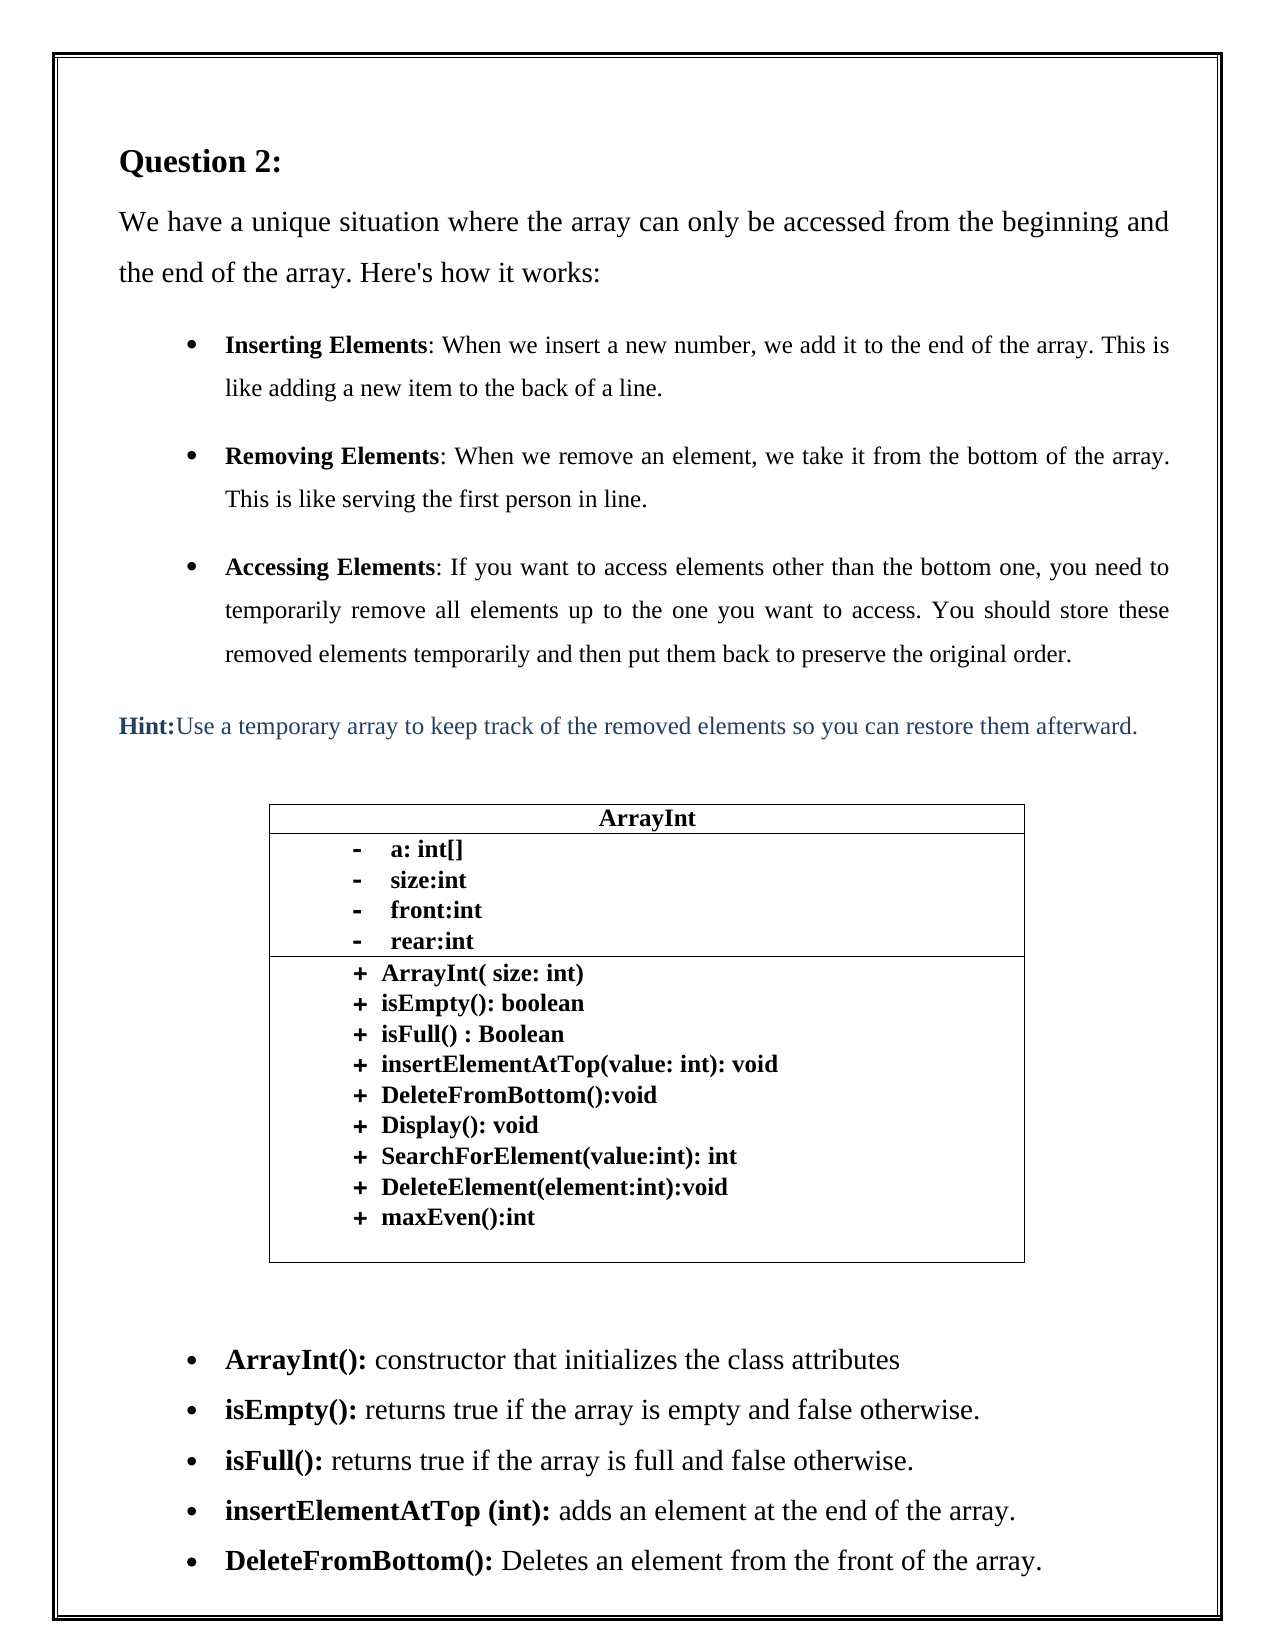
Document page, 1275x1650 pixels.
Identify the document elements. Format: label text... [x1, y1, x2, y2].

subtitle Hint:Use a temporary array to keep track of the removed elements so you can restore them afterward. [118, 711, 1171, 740]
table_cell a: int[] size:int front:int rear:int [270, 834, 1024, 956]
list isEmpty(): returns true if the array is empty and false otherwise. [187, 1392, 1171, 1426]
text We have a unique situation where the array can only be accessed from the beginning and the end of the array. Here's how it works: [118, 204, 1171, 288]
table_cell ArrayInt( size: int) isEmpty(): boolean isFull() : Boolean insertElementAtTop(value: int): void DeleteFromBottom():void Display(): void SearchForElement(value:int): int DeleteElement(element:int):void maxEven():int [270, 957, 1024, 1262]
list Removing Elements: When we remove an element, we take it from the bottom of the array. This is like serving the first person in line. [187, 441, 1171, 513]
list ArrayInt(): constructor that initializes the class attributes [187, 1342, 1171, 1376]
list Inserting Elements: When we insert a new number, we add it to the end of the array. This is like adding a new item to the back of a line. [187, 330, 1171, 402]
table_header ArrayInt [270, 805, 1024, 832]
list insertElementAtTop (int): adds an element at the end of the array. [187, 1493, 1171, 1527]
text Question 2: [118, 141, 1171, 179]
list Accessing Elements: If you want to access elements other than the bottom one, you need to temporarily remove all elements up to the one you want to access. You should store these removed elements temporarily and then put them back to preserve the original order. [187, 552, 1171, 667]
list isFull(): returns true if the array is full and false otherwise. [187, 1443, 1171, 1476]
list DeleteFromBottom(): Deletes an element from the front of the array. [187, 1543, 1105, 1577]
